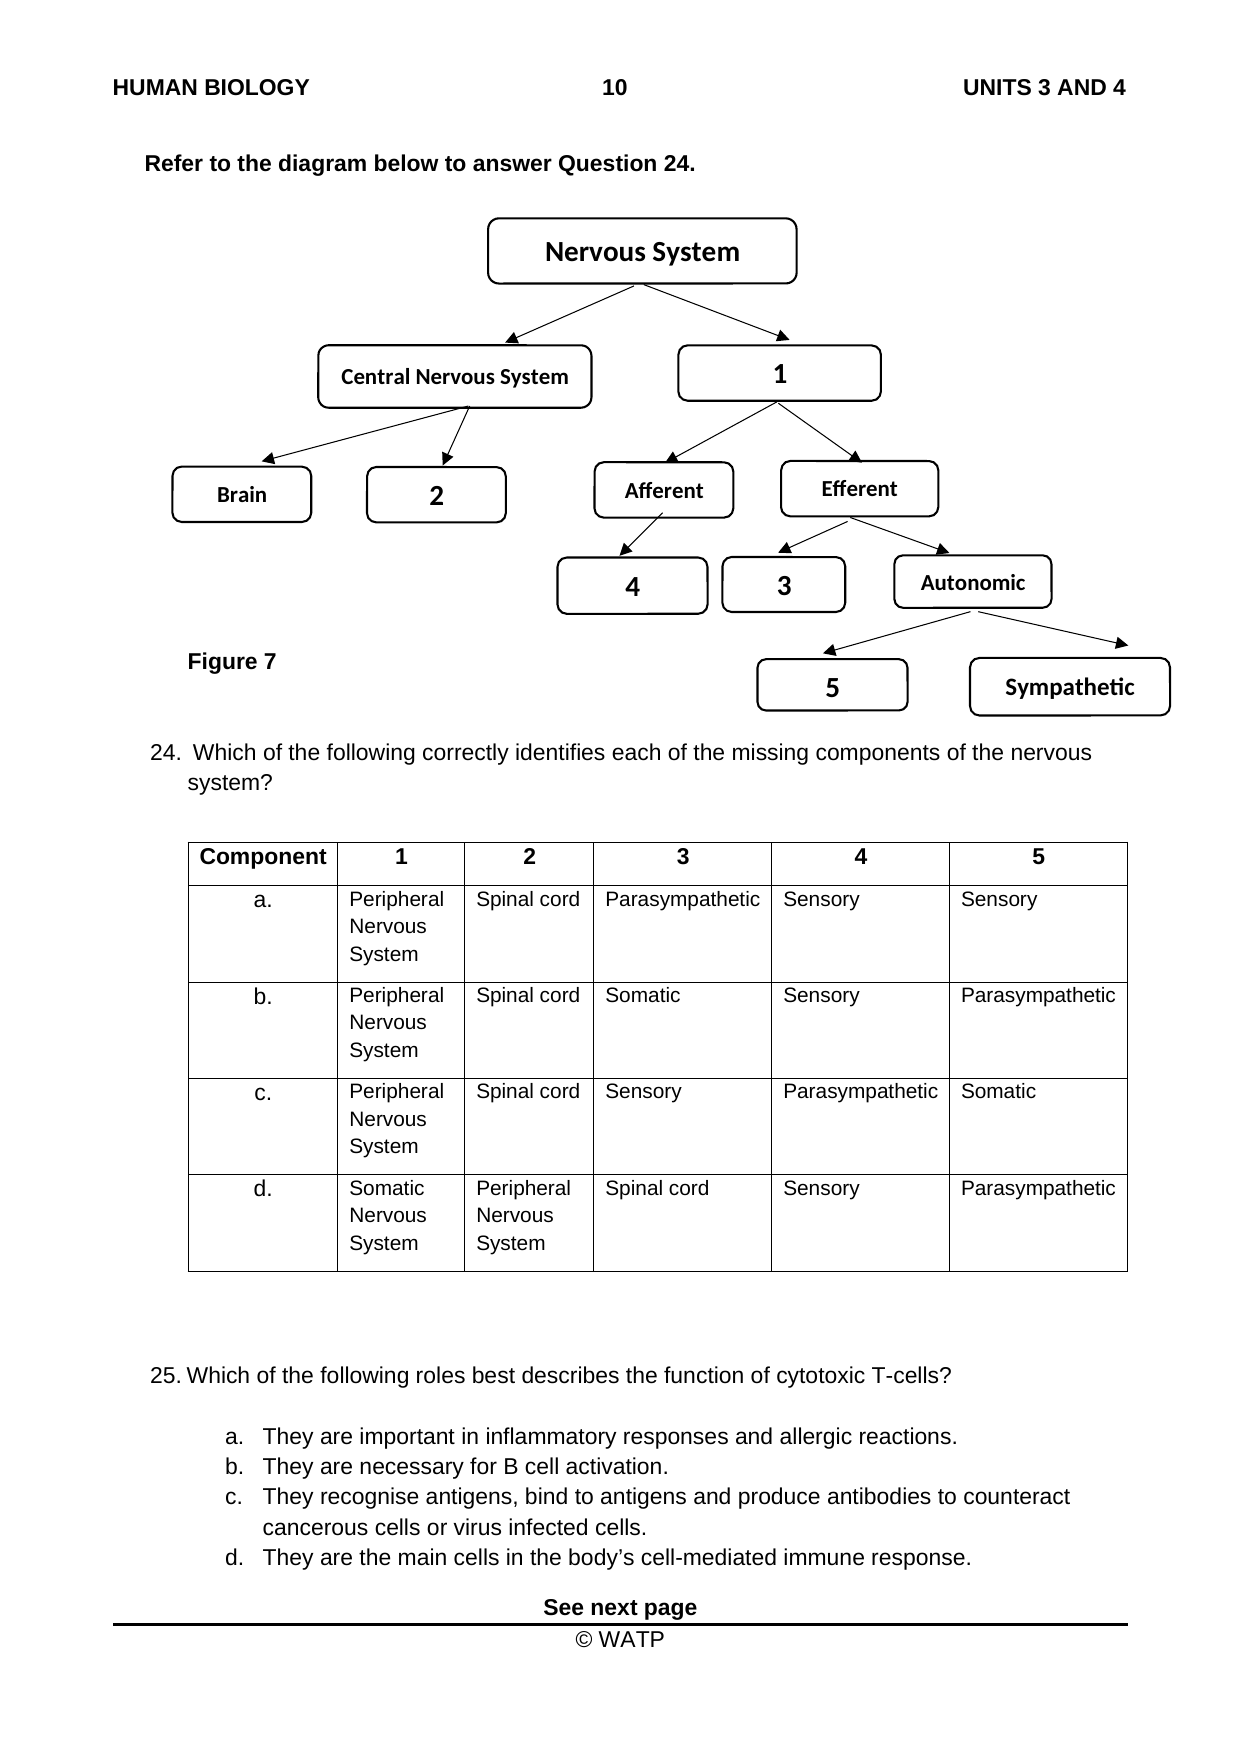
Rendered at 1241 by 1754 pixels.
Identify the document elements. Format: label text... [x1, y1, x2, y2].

table_cell Parasympathetic [950, 1175, 1127, 1271]
table_cell Peripheral Nervous System [465, 1175, 593, 1271]
table_cell Sensory [772, 886, 949, 982]
table_cell Somatic Nervous System [338, 1175, 464, 1271]
table_cell Parasympathetic [950, 983, 1127, 1078]
table_cell Peripheral Nervous System [338, 983, 464, 1078]
table_cell Sensory [594, 1079, 771, 1174]
list They are necessary for B cell activation. [225, 1453, 1128, 1479]
table_cell Somatic [950, 1079, 1127, 1174]
table_cell Spinal cord [594, 1175, 771, 1271]
text Refer to the diagram below to answer Question 24. [112, 150, 1128, 176]
table_header 3 [594, 843, 771, 885]
list They are the main cells in the body’s cell-mediated immune response. [225, 1544, 1128, 1570]
list They recognise antigens, bind to antigens and produce antibodies to counteract cancerous cells or virus infected cells. [225, 1483, 1128, 1540]
table_cell Peripheral Nervous System [338, 1079, 464, 1174]
table_cell Spinal cord [465, 983, 593, 1078]
table_cell Sensory [950, 886, 1127, 982]
table_cell Spinal cord [465, 1079, 593, 1174]
table_cell Parasympathetic [594, 886, 771, 982]
table_header Component [189, 843, 337, 885]
table_cell d. [189, 1175, 337, 1271]
table_cell Somatic [594, 983, 771, 1078]
table_header 4 [772, 843, 949, 885]
table_cell Spinal cord [465, 886, 593, 982]
table_cell c. [189, 1079, 337, 1174]
table_cell Peripheral Nervous System [338, 886, 464, 982]
table_cell Sensory [772, 983, 949, 1078]
list Figure 7 [187, 648, 1128, 674]
list Which of the following roles best describes the function of cytotoxic T-cells? [150, 1362, 1128, 1389]
list They are important in inflammatory responses and allergic reactions. [225, 1423, 1128, 1449]
table_cell Sensory [772, 1175, 949, 1271]
table_header 2 [465, 843, 593, 885]
table_cell a. [189, 886, 337, 982]
table_header 5 [950, 843, 1127, 885]
table_cell Parasympathetic [772, 1079, 949, 1174]
list Which of the following correctly identifies each of the missing components of the nervous system? [150, 738, 1128, 795]
table_header 1 [338, 843, 464, 885]
table_cell b. [189, 983, 337, 1078]
